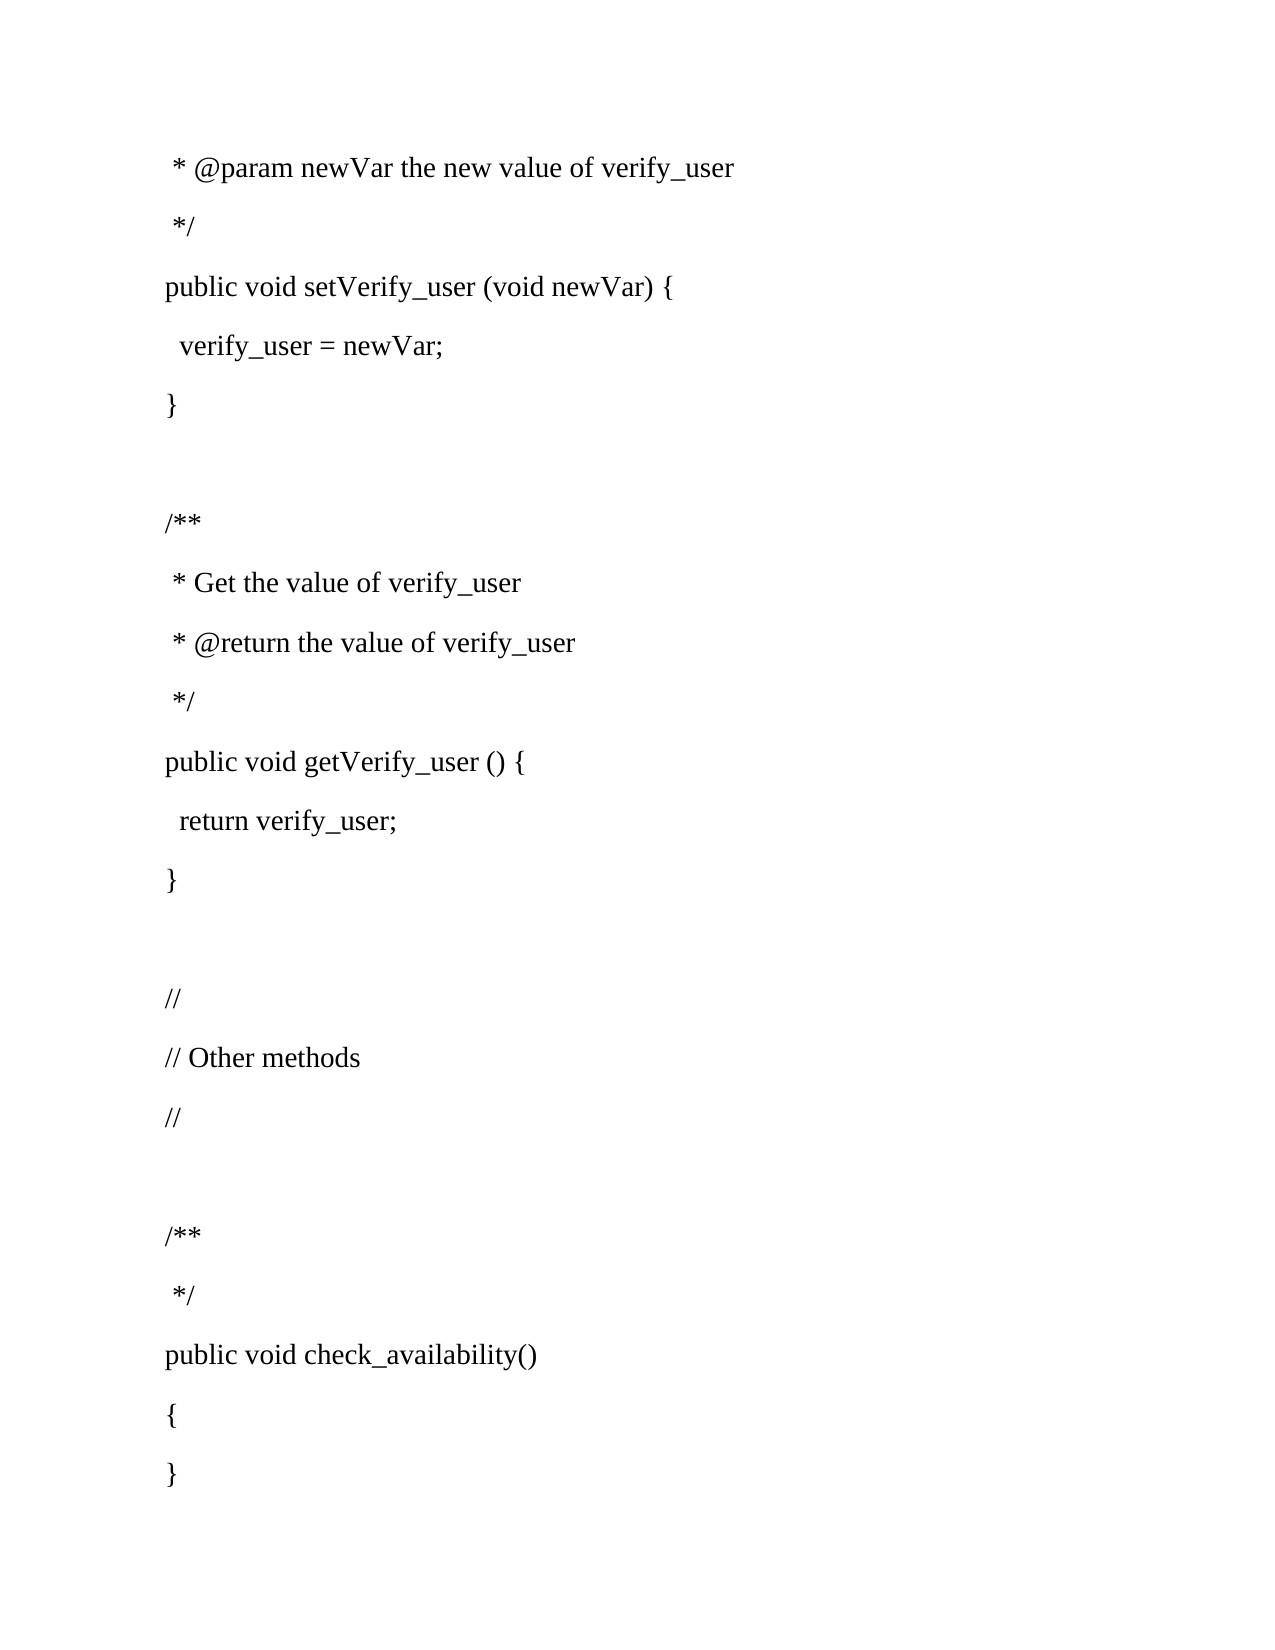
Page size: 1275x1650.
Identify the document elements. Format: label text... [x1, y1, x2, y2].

text // [150, 981, 1125, 1015]
text } [150, 1456, 1125, 1490]
text } [150, 387, 1125, 421]
text { [150, 1397, 1125, 1430]
text // [150, 1100, 1125, 1133]
text */ [150, 1278, 1125, 1312]
text public void check_availability() [150, 1337, 1125, 1371]
text * @return the value of verify_user [150, 625, 1125, 658]
text */ [150, 209, 1125, 243]
text * Get the value of verify_user [150, 566, 1125, 599]
text /** [150, 1219, 1125, 1252]
text } [150, 862, 1125, 896]
text public void getVerify_user () { [150, 744, 1125, 777]
text */ [150, 684, 1125, 718]
text return verify_user; [150, 803, 1125, 837]
text /** [150, 506, 1125, 540]
text public void setVerify_user (void newVar) { [150, 269, 1125, 302]
text // Other methods [150, 1041, 1125, 1074]
text verify_user = newVar; [150, 328, 1125, 362]
text * @param newVar the new value of verify_user [150, 150, 1125, 183]
